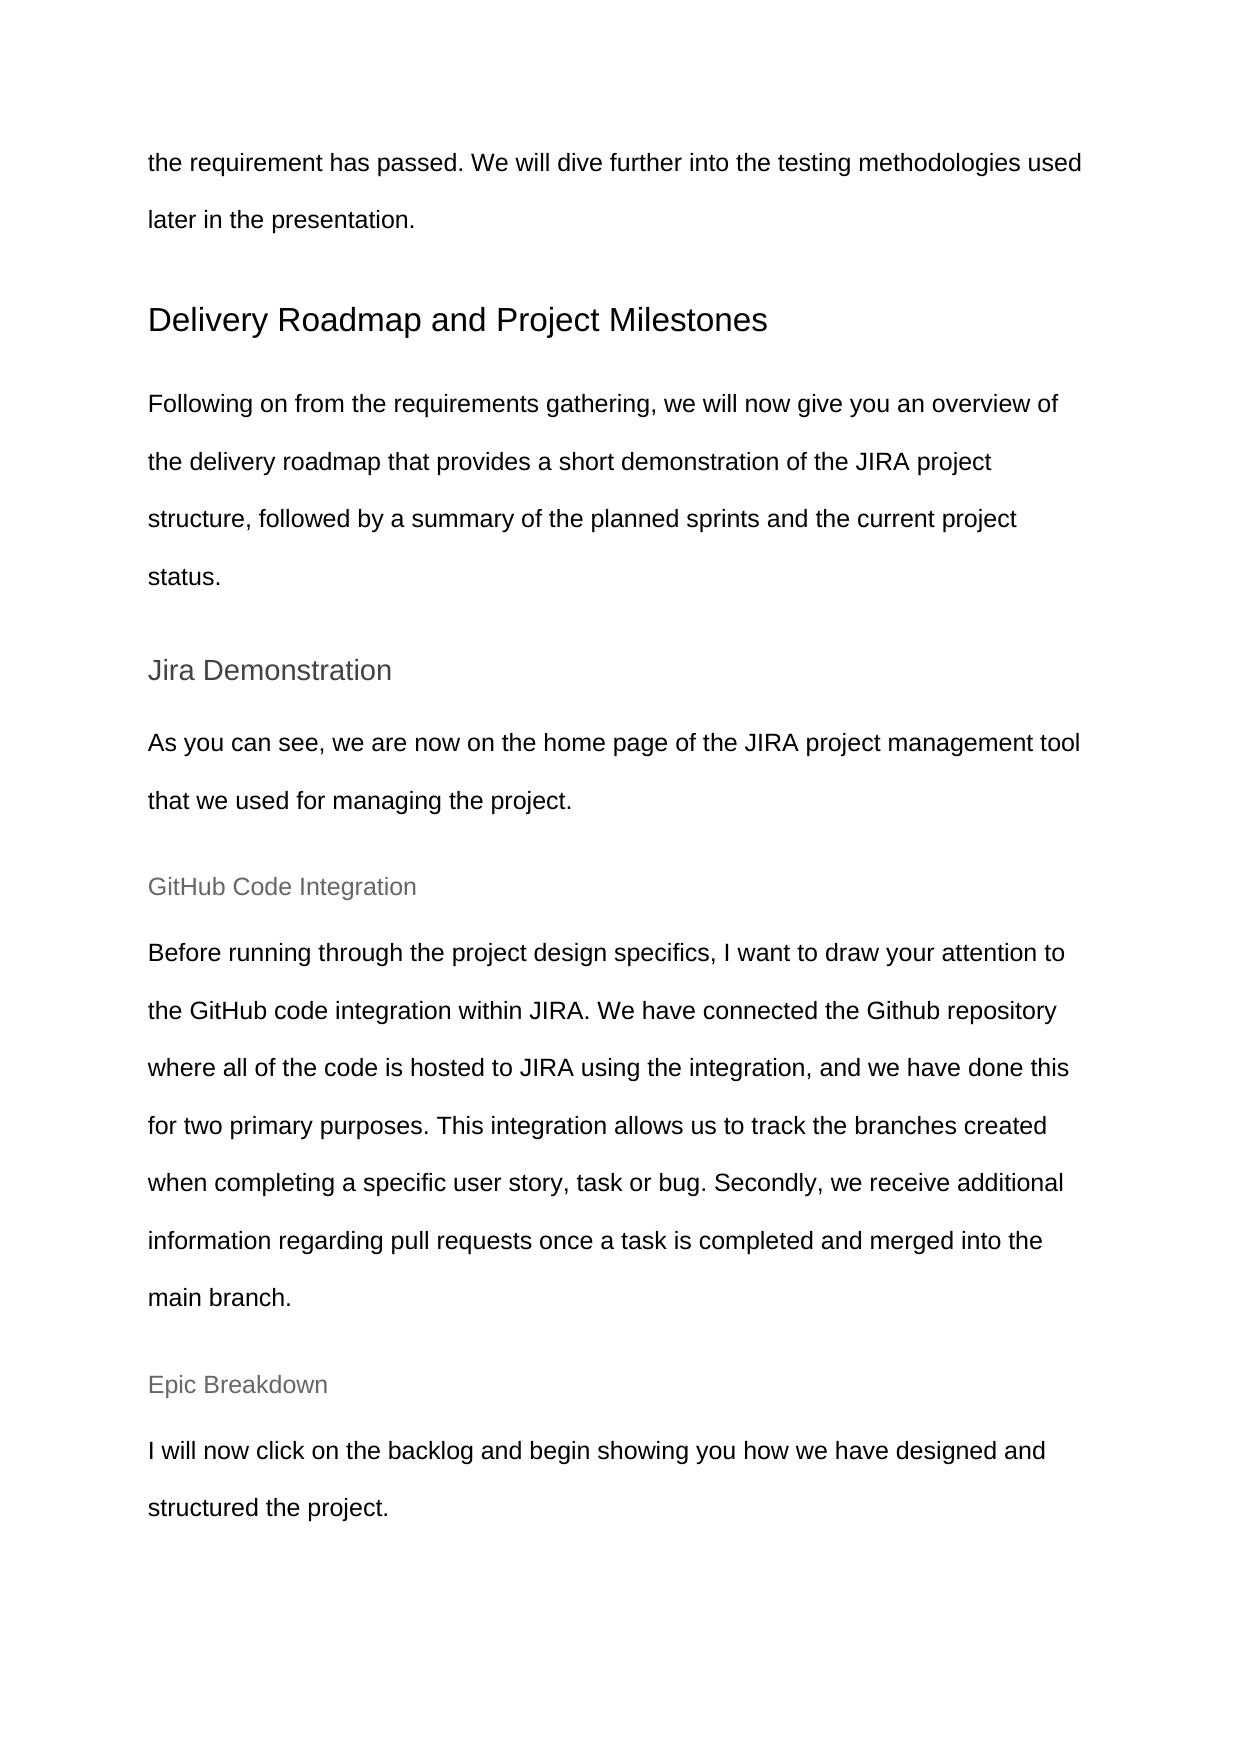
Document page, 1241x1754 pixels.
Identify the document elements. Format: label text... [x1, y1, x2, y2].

text Following on from the requirements gathering, we will now give you an overview of the delivery roadmap that provides a short demonstration of the JIRA project structure, followed by a summary of the planned sprints and the current project status. [148, 389, 1093, 591]
text I will now click on the backlog and begin showing you how we have designed and structured the project. [148, 1436, 1093, 1522]
subtitle Delivery Roadmap and Project Milestones [148, 300, 1093, 338]
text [148, 148, 1093, 234]
text Before running through the project design specifics, I want to draw your attention to the GitHub code integration within JIRA. We have connected the Github repository where all of the code is hosted to JIRA using the integration, and we have done this for two primary purposes. This integration allows us to track the branches created when completing a specific user story, task or bug. Secondly, we receive additional information regarding pull requests once a task is completed and merged into the main branch. [148, 938, 1093, 1312]
subtitle Epic Breakdown [148, 1370, 1093, 1399]
subtitle GitHub Code Integration [148, 872, 1093, 901]
subtitle Jira Demonstration [148, 653, 1093, 686]
text As you can see, we are now on the home page of the JIRA project management tool that we used for managing the project. [148, 728, 1093, 814]
